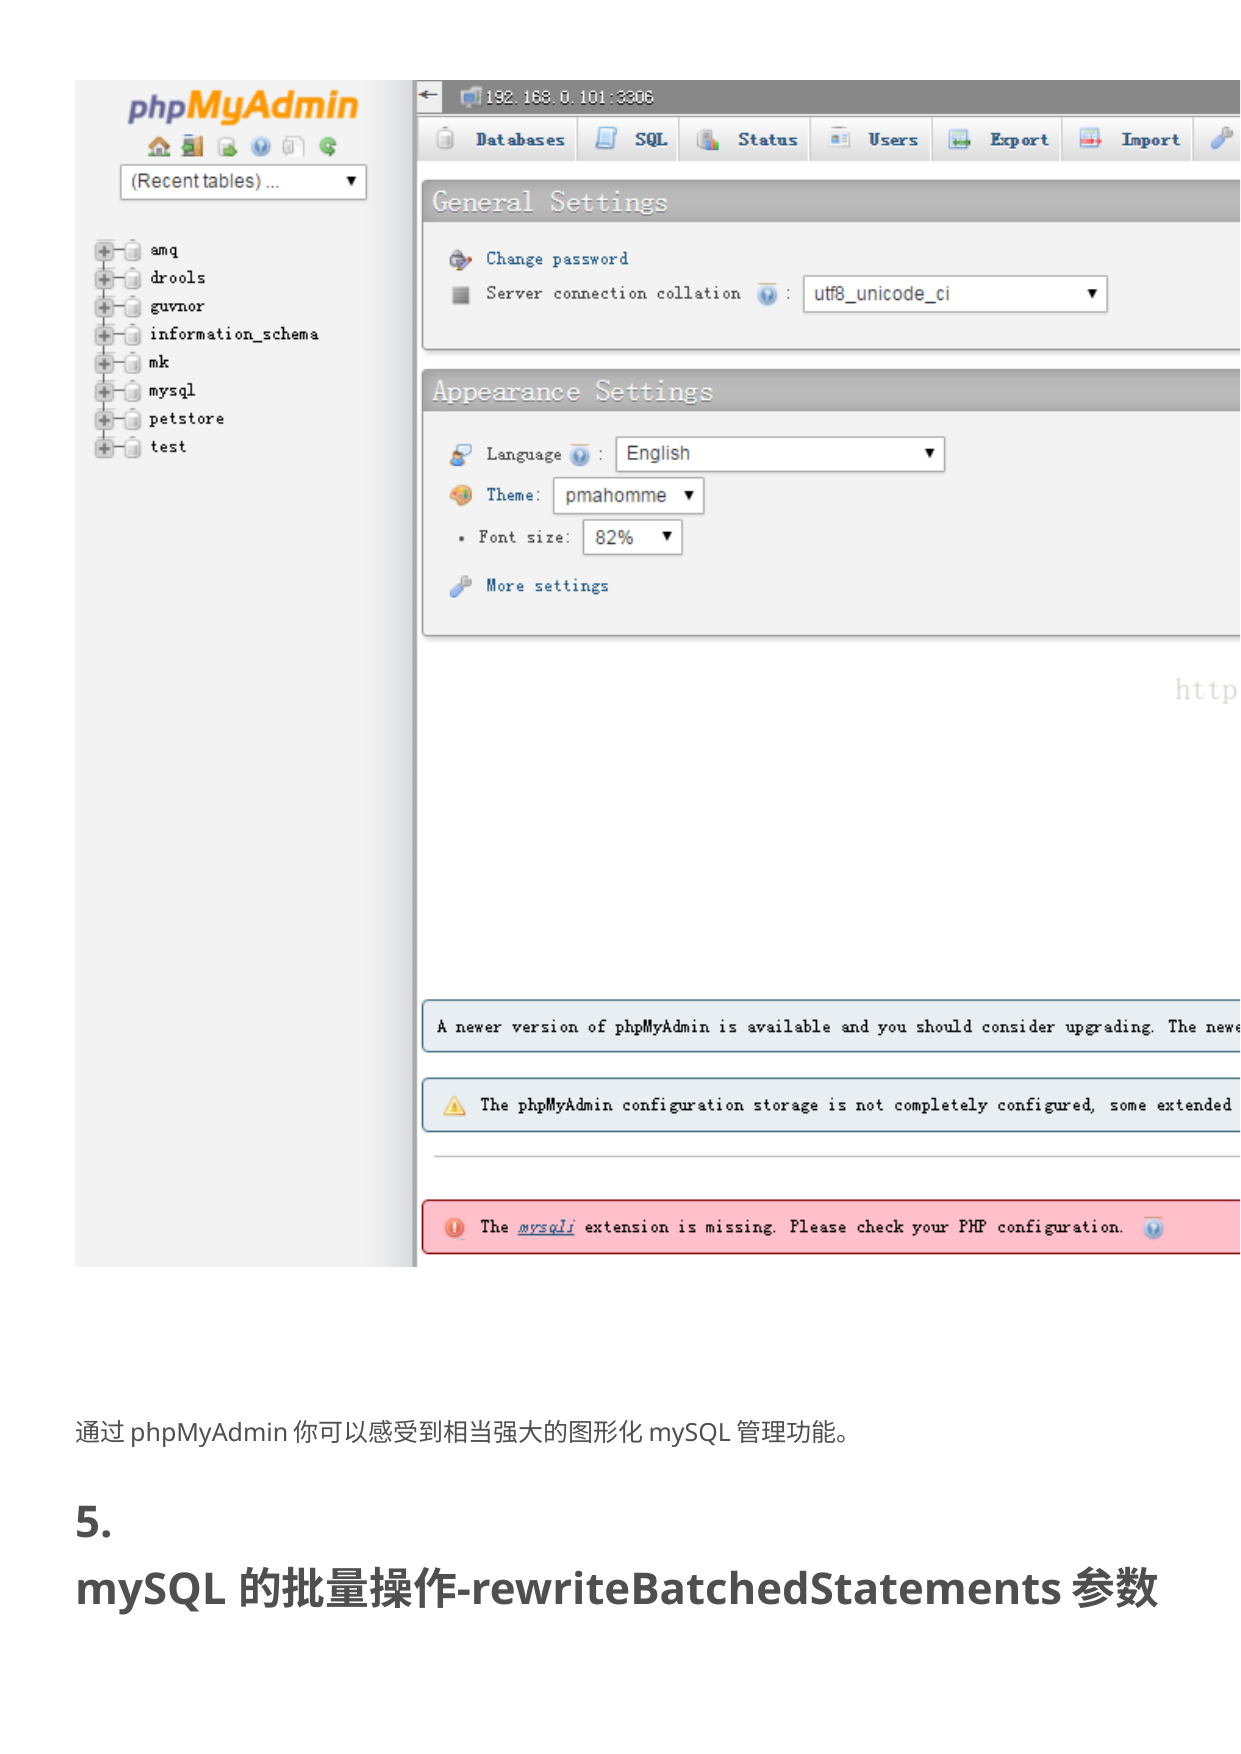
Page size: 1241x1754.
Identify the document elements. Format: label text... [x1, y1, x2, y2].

subtitle mySQL 的批量操作-rewriteBatchedStatements参数 [75, 1488, 1165, 1618]
picture [75, 80, 1241, 1267]
text 通过phpMyAdmin你可以感受到相当强大的图形化mySQL管理功能。 [75, 1398, 1165, 1463]
